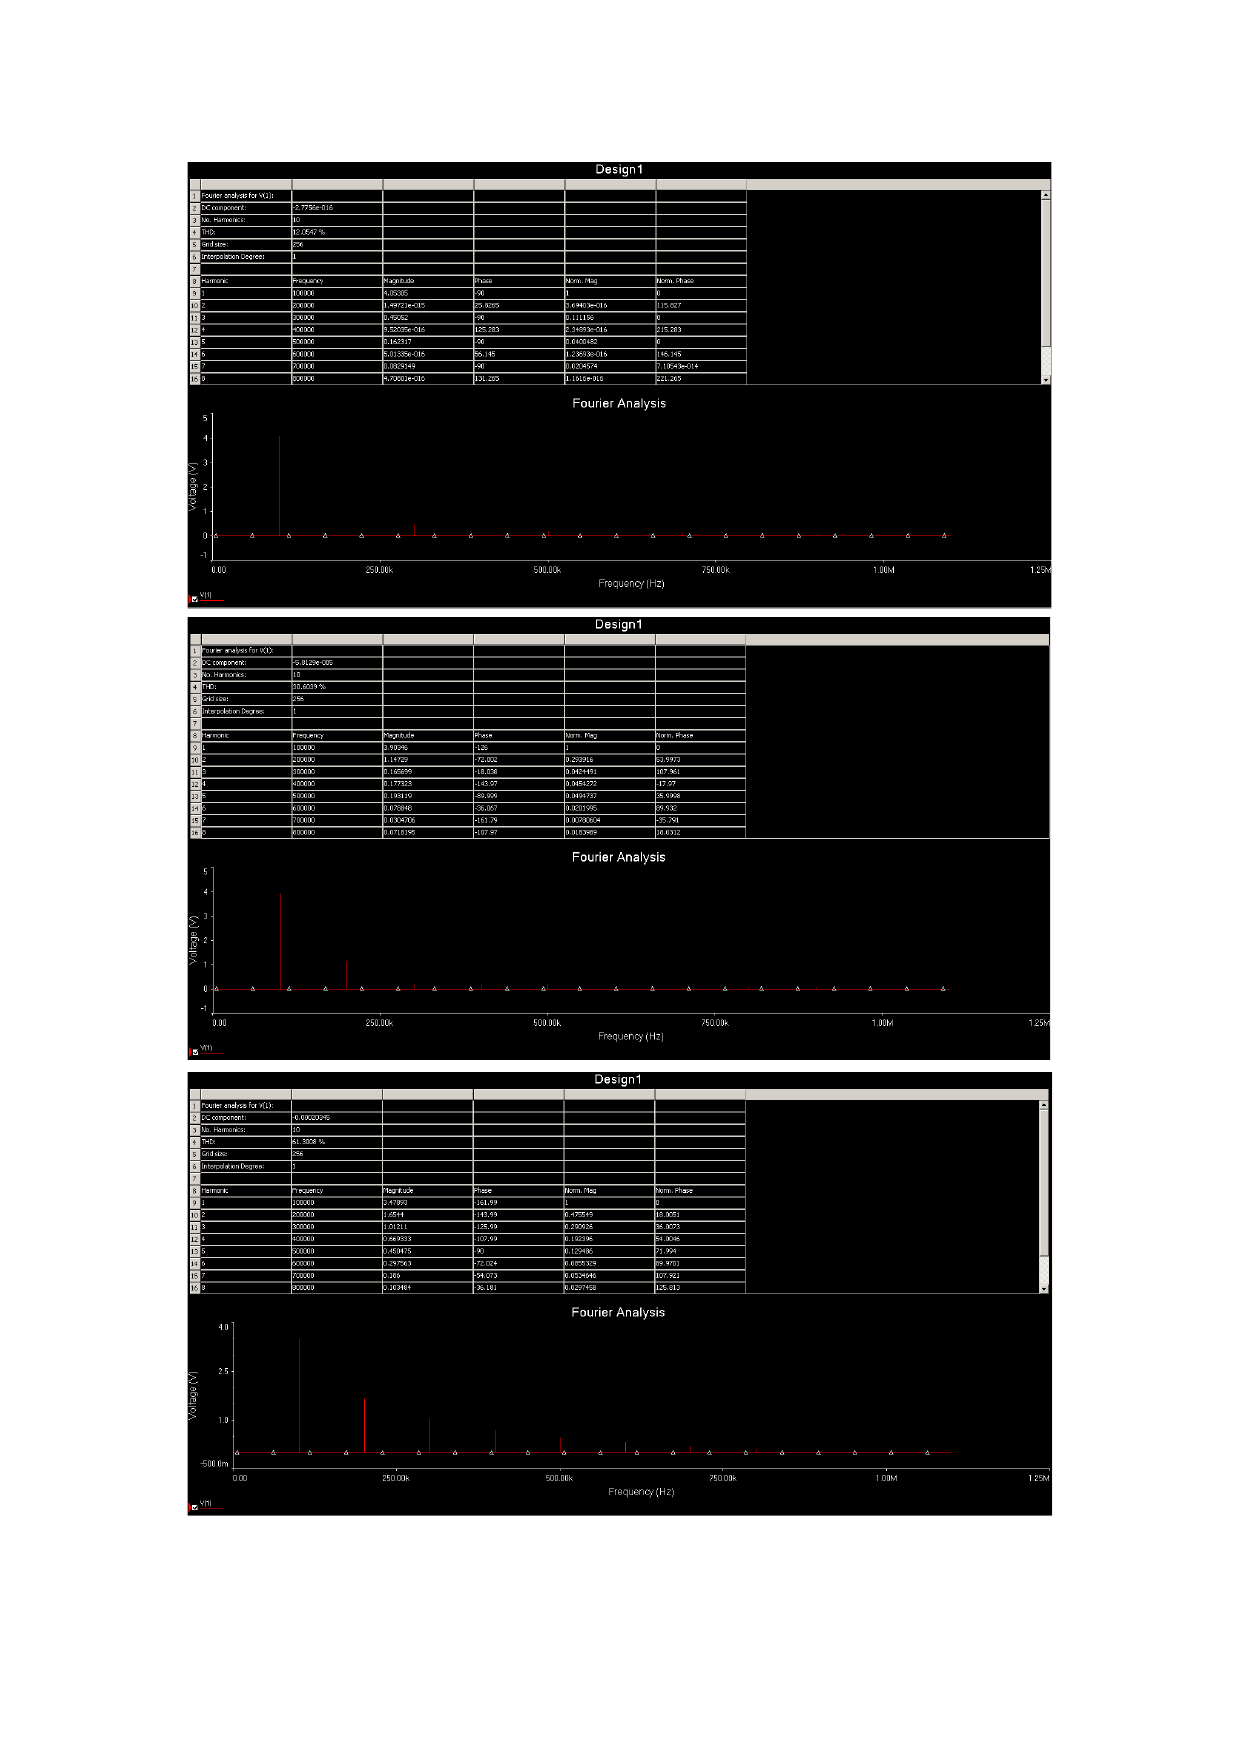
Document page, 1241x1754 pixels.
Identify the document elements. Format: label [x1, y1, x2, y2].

picture [187, 162, 1052, 609]
picture [187, 617, 1050, 1060]
picture [187, 1072, 1053, 1516]
